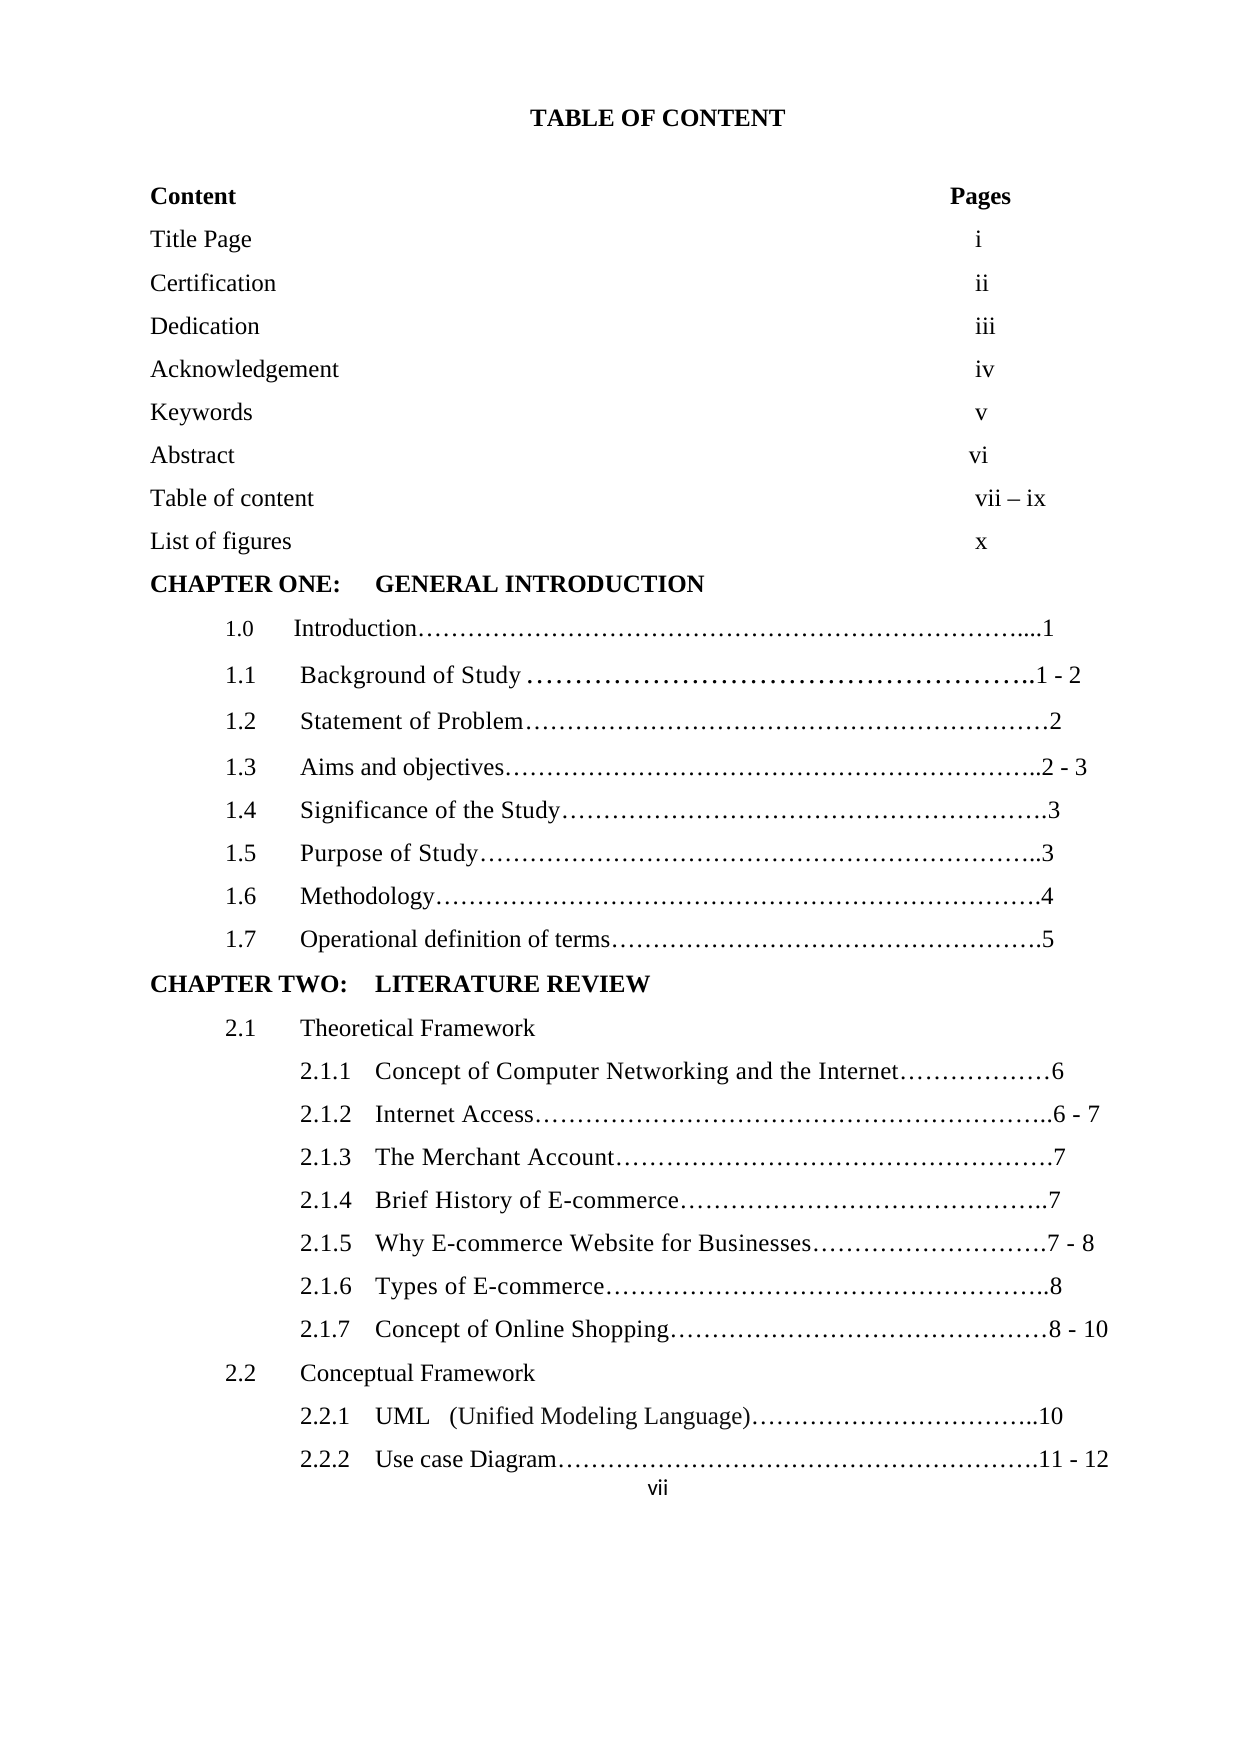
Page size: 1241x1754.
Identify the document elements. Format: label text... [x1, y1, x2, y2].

text List of figures x [150, 526, 1165, 555]
text 1.5 Purpose of Study…………………………………………………………..3 [225, 838, 1165, 867]
text Title Page i [150, 224, 1165, 253]
text CHAPTER ONE: GENERAL INTRODUCTION [150, 569, 1165, 598]
text 2.1.1 Concept of Computer Networking and the Internet………………6 [225, 1056, 1165, 1084]
text Dedication iii [150, 311, 1165, 339]
list 2.2 Conceptual Framework [225, 1358, 1165, 1386]
text 2.1.5 Why E-commerce Website for Businesses……………………….7 - 8 [225, 1228, 1165, 1257]
text 2.2.1 UML (Unified Modeling Language)……………………………..10 [225, 1401, 1165, 1429]
text Keywords v [150, 397, 1165, 426]
text 2.1.7 Concept of Online Shopping………………………………………8 - 10 [225, 1314, 1165, 1343]
list 2.1 Theoretical Framework [225, 1013, 1165, 1041]
text 1.4 Significance of the Study………………………………………………….3 [225, 795, 1165, 823]
text TABLE OF CONTENT [150, 103, 1165, 132]
text 1.3 Aims and objectives………………………………………………………..2 - 3 [225, 752, 1165, 780]
list Introduction………………………………………………………………....1 [225, 613, 1165, 641]
text 1.2 Statement of Problem………………………………………………………2 [225, 706, 1165, 735]
text Certification ii [150, 268, 1165, 296]
text Content Pages [150, 181, 1165, 210]
text 2.1.2 Internet Access……………………………………………………..6 - 7 [300, 1099, 1165, 1128]
text Abstract vi [150, 440, 1165, 469]
text 1.1 Background of Study ……………………………………………..1 - 2 [225, 656, 1165, 689]
text 1.7 Operational definition of terms…………………………………………….5 [179, 924, 1164, 953]
text 2.1.6 Types of E-commerce……………………………………………..8 [225, 1271, 1165, 1300]
text 2.1.3 The Merchant Account…………………………………………….7 [225, 1142, 1165, 1171]
text Table of content vii – ix [150, 483, 1165, 512]
text 1.6 Methodology……………………………………………………………….4 [150, 881, 1165, 910]
text Acknowledgement iv [150, 354, 1165, 383]
text 2.1.4 Brief History of E-commerce……………………………………..7 [225, 1185, 1165, 1214]
text 2.2.2 Use case Diagram………………………………………………….11 - 12 [225, 1444, 1165, 1473]
text CHAPTER TWO: LITERATURE REVIEW [150, 969, 1165, 998]
